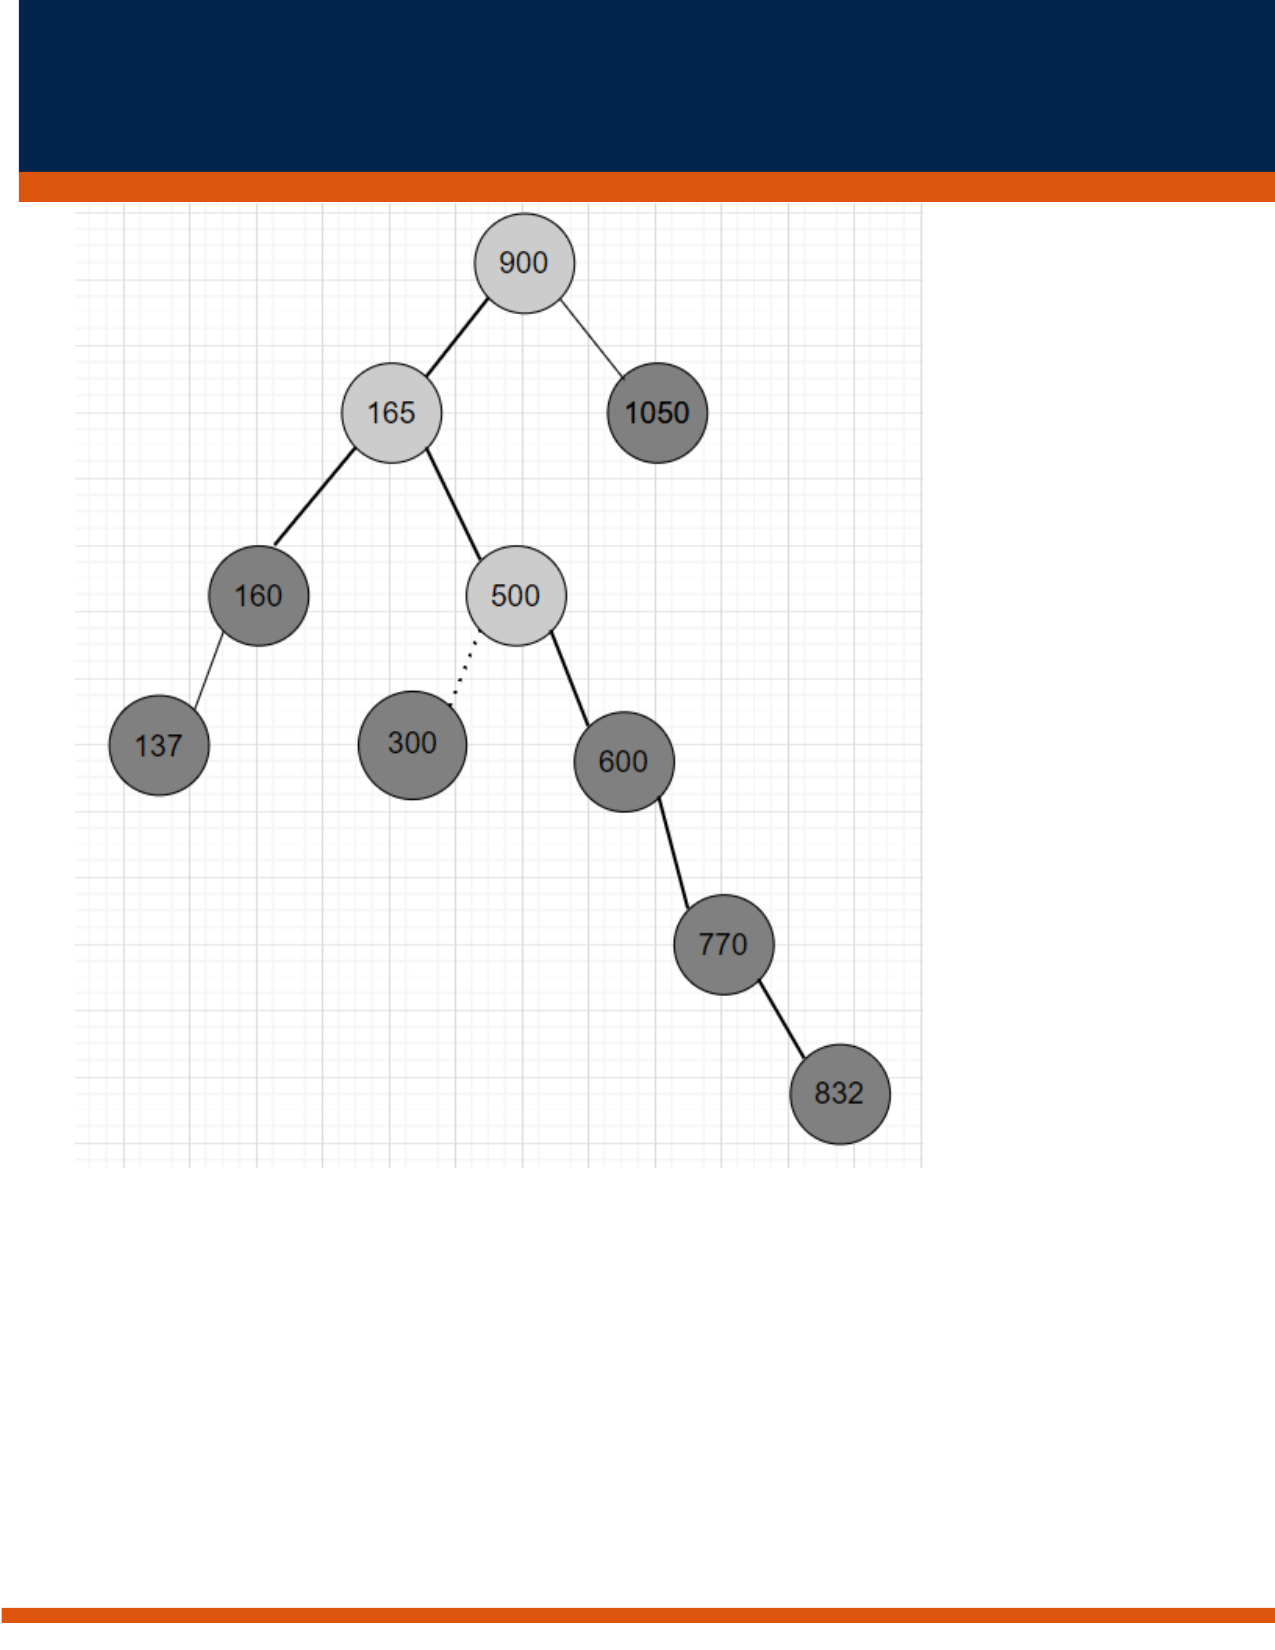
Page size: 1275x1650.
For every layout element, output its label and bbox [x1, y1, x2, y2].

picture [75, 203, 924, 1168]
